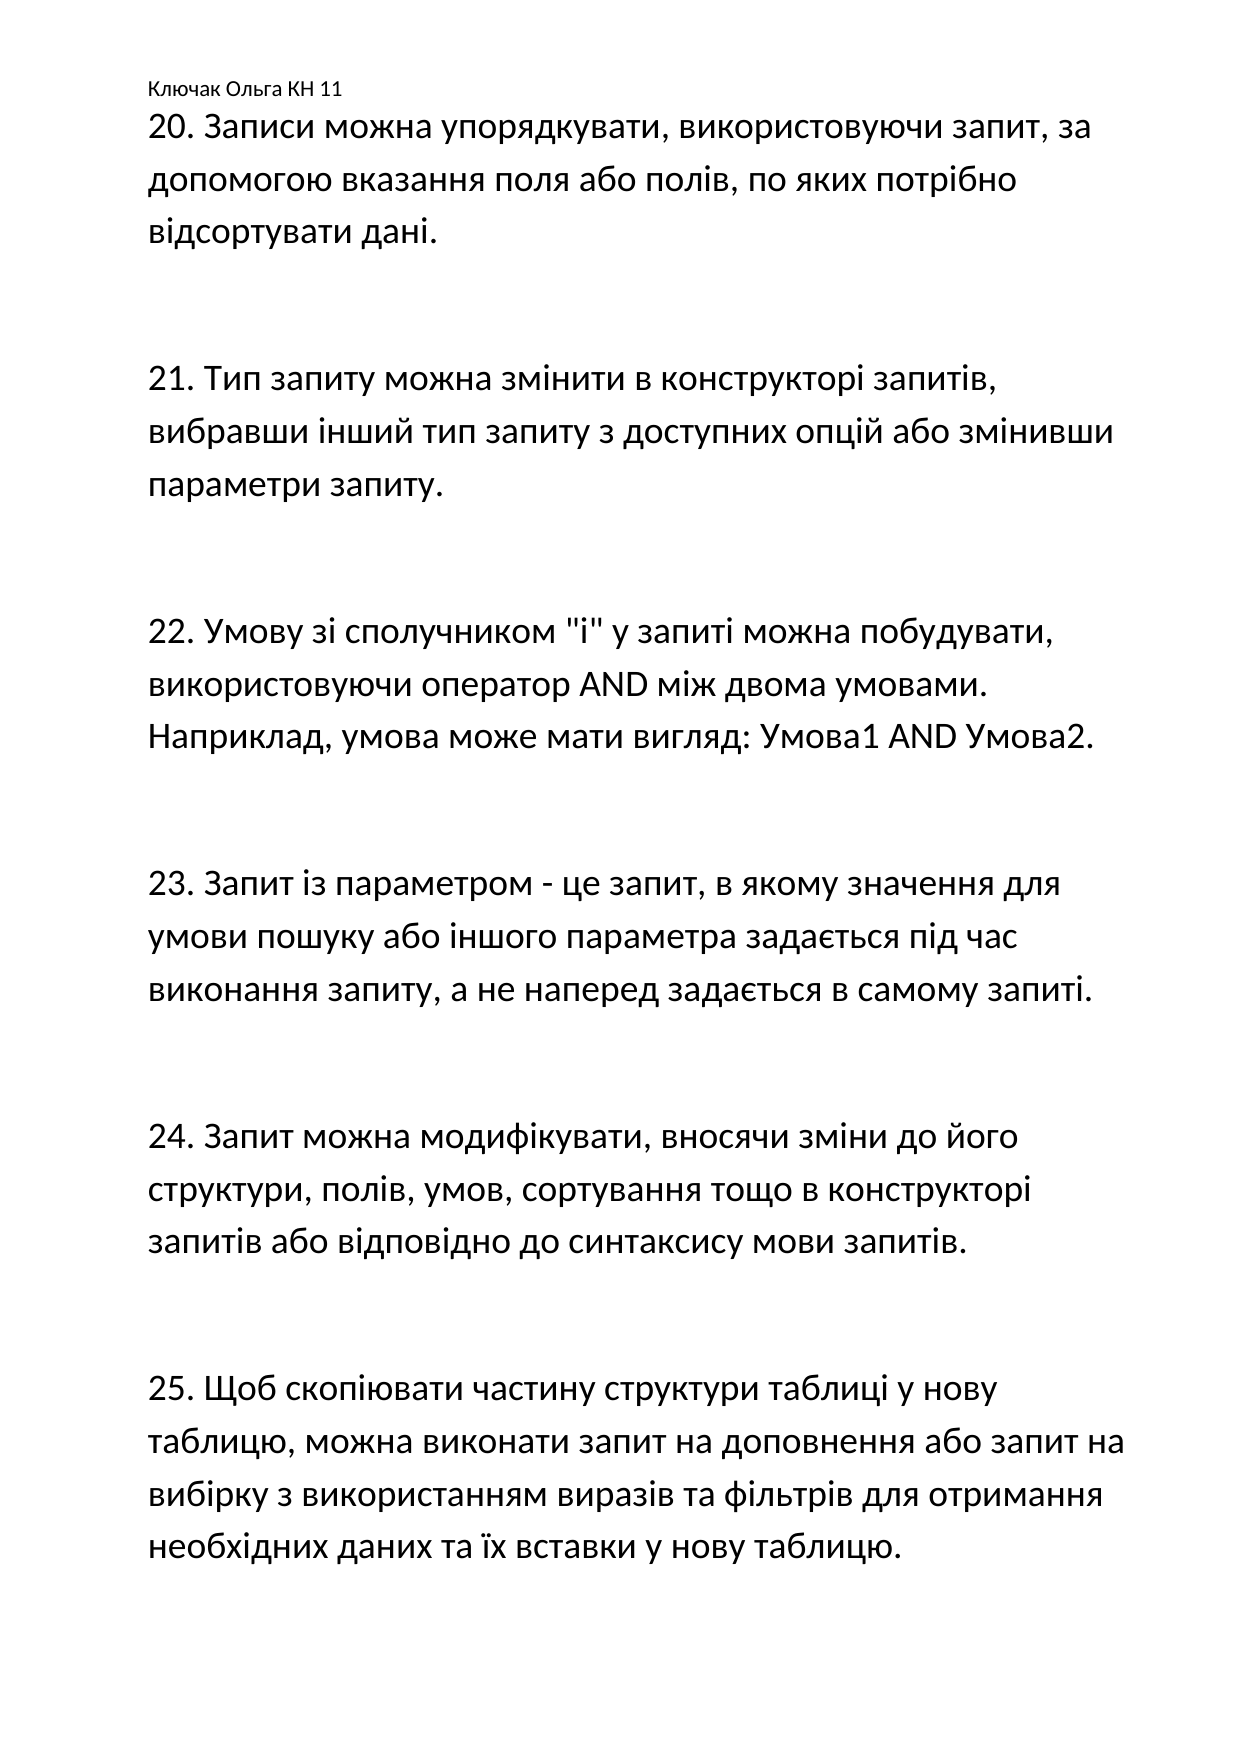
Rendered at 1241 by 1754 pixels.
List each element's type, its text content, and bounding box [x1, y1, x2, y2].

text 23. Запит із параметром - це запит, в якому значення для умови пошуку або іншого параметра задається під час виконання запиту, а не наперед задається в самому запиті. [148, 859, 1152, 1011]
text 25. Щоб скопіювати частину структури таблиці у нову таблицю, можна виконати запит на доповнення або запит на вибірку з використанням виразів та фільтрів для отримання необхідних даних та їх вставки у нову таблицю. [148, 1364, 1152, 1568]
text 22. Умову зі сполучником "і" у запиті можна побудувати, використовуючи оператор AND між двома умовами. Наприклад, умова може мати вигляд: Умова1 AND Умова2. [148, 607, 1152, 758]
text 21. Тип запиту можна змінити в конструкторі запитів, вибравши інший тип запиту з доступних опцій або змінивши параметри запиту. [148, 354, 1152, 506]
text 20. Записи можна упорядкувати, використовуючи запит, за допомогою вказання поля або полів, по яких потрібно відсортувати дані. [148, 102, 1152, 253]
text 24. Запит можна модифікувати, вносячи зміни до його структури, полів, умов, сортування тощо в конструкторі запитів або відповідно до синтаксису мови запитів. [148, 1112, 1152, 1263]
